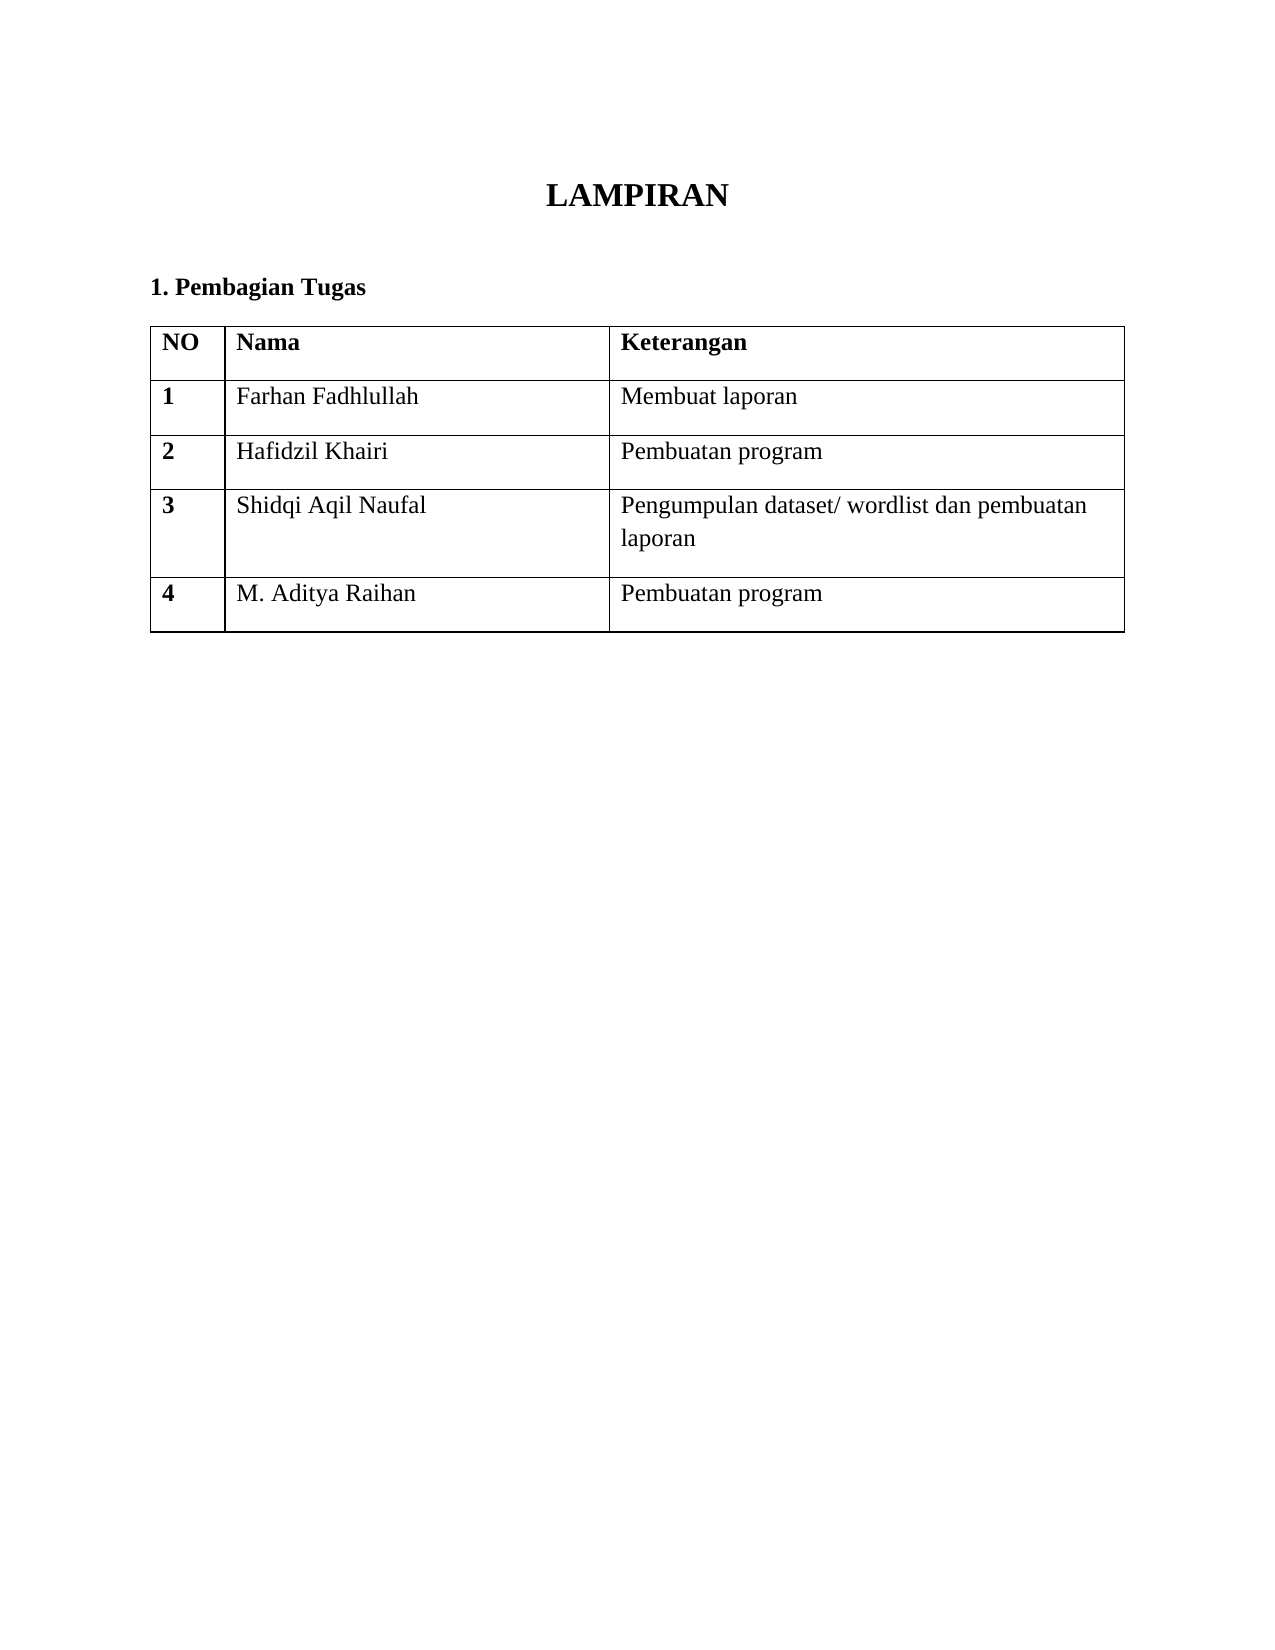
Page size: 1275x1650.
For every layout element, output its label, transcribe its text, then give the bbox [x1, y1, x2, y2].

table_cell Pembuatan program [610, 578, 1124, 631]
table_cell M. Aditya Raihan [226, 578, 609, 631]
subtitle LAMPIRAN [150, 175, 1125, 213]
table_cell Membuat laporan [610, 381, 1124, 435]
table_cell 3 [151, 490, 224, 577]
table_header Nama [226, 327, 609, 380]
table_cell Pembuatan program [610, 436, 1124, 489]
table_header Keterangan [610, 327, 1124, 380]
table_cell 2 [151, 436, 224, 489]
table_cell 1 [151, 381, 224, 435]
text 1. Pembagian Tugas [150, 272, 1125, 301]
table_cell Farhan Fadhlullah [226, 381, 609, 435]
table_header NO [151, 327, 224, 380]
table_cell Shidqi Aqil Naufal [226, 490, 609, 577]
table_cell 4 [151, 578, 224, 631]
table_cell Hafidzil Khairi [226, 436, 609, 489]
table_cell Pengumpulan dataset/ wordlist dan pembuatan laporan [610, 490, 1124, 577]
